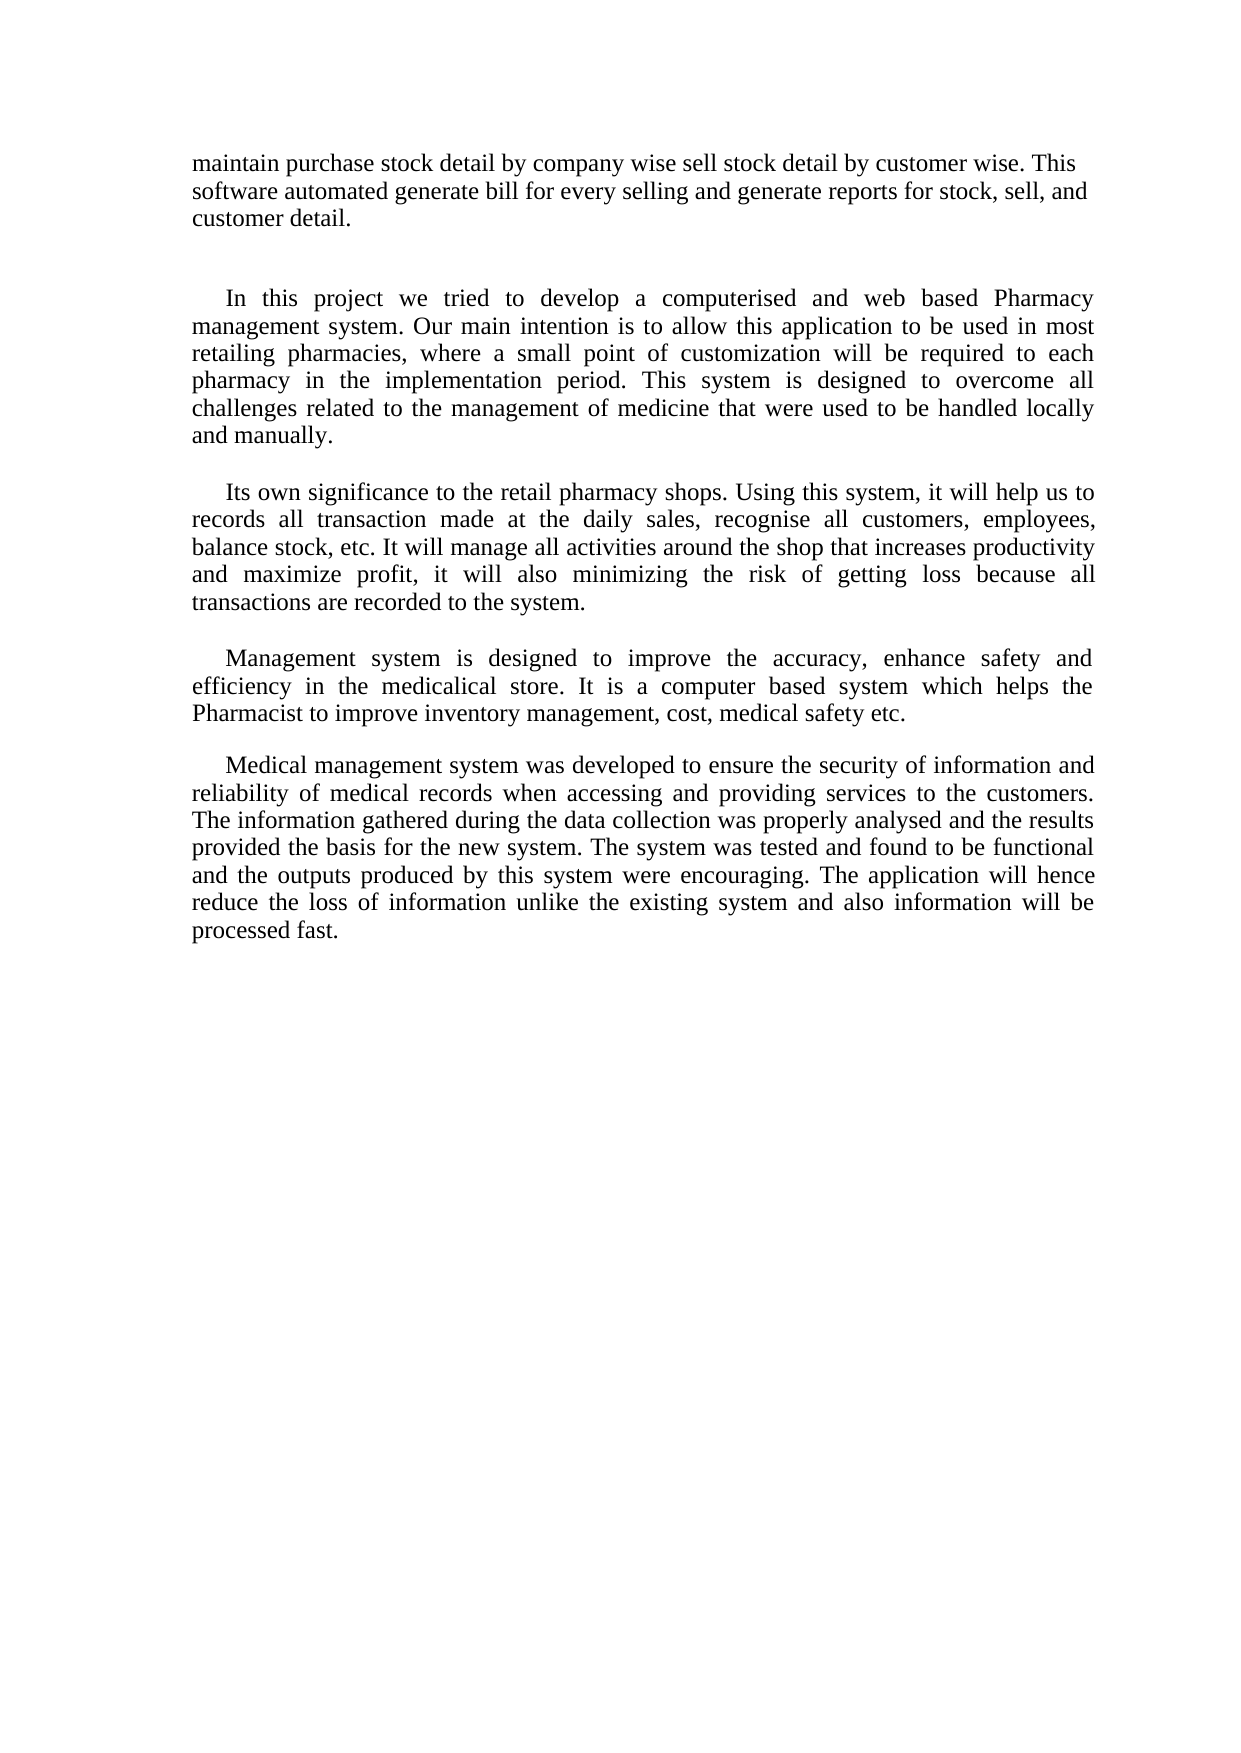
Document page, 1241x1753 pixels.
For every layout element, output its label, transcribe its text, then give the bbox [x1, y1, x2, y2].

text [192, 150, 1117, 232]
text Management system is designed to improve the accuracy, enhance safety and efficiency in the medicalical store. It is a computer based system which helps the Pharmacist to improve inventory management, cost, medical safety etc. [192, 645, 1094, 727]
text Its own significance to the retail pharmacy shops. Using this system, it will help us to records all transaction made at the daily sales, recognise all customers, employees, balance stock, etc. It will manage all activities around the shop that increases productivity and maximize profit, it will also minimizing the risk of getting loss because all transactions are recorded to the system. [192, 479, 1097, 616]
text In this project we tried to develop a computerised and web based Pharmacy management system. Our main intention is to allow this application to be used in most retailing pharmacies, where a small point of customization will be required to each pharmacy in the implementation period. This system is designed to overcome all challenges related to the management of medicine that were used to be handled locally and manually. [192, 285, 1095, 449]
text Medical management system was developed to ensure the security of information and reliability of medical records when accessing and providing services to the customers. The information gathered during the data collection was properly analysed and the results provided the basis for the new system. The system was tested and found to be functional and the outputs produced by this system were encouraging. The application will hence reduce the loss of information unlike the existing system and also information will be processed fast. [192, 752, 1096, 943]
